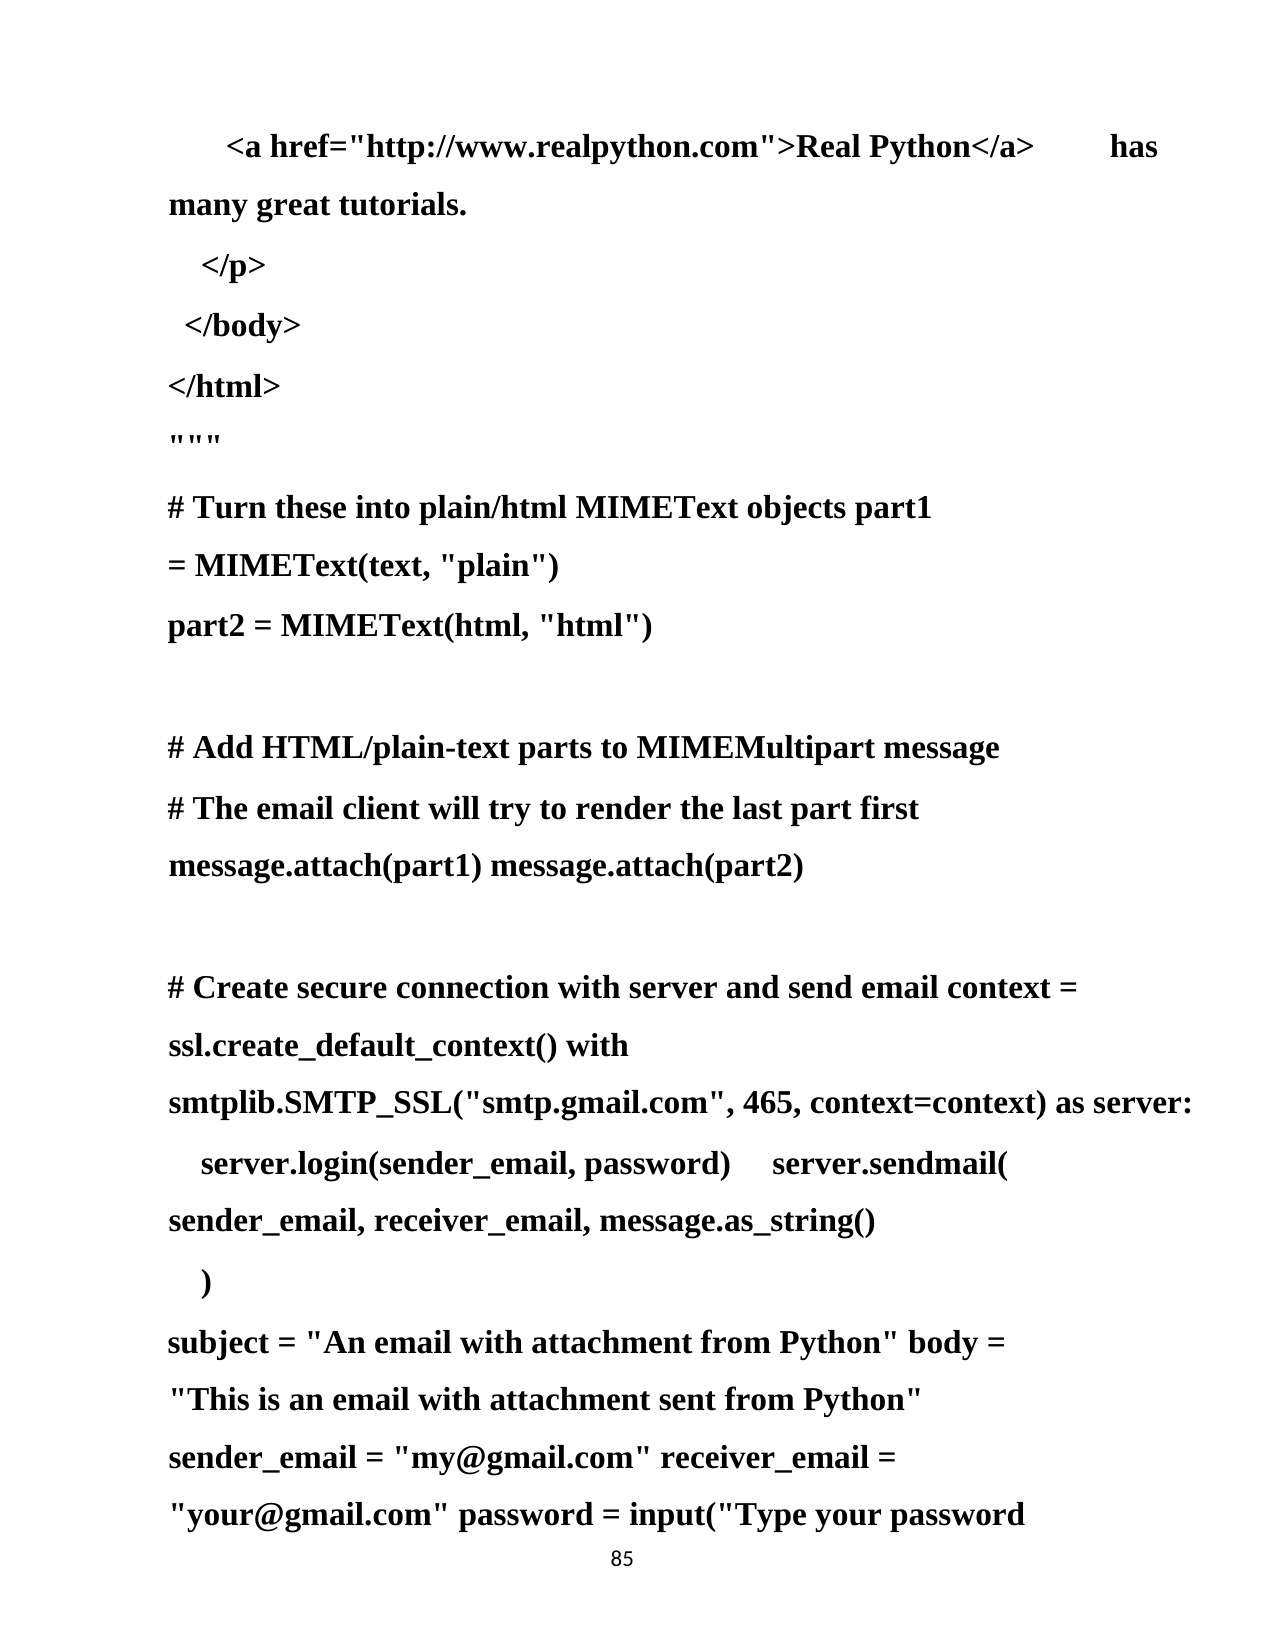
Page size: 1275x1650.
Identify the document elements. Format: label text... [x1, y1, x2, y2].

text ) [167, 1261, 1211, 1299]
text <a href="http://www.realpython.com">Real Python</a> has many great tutorials. [167, 127, 1158, 222]
text """ [167, 427, 1211, 465]
text </body> [167, 305, 1211, 344]
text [167, 1322, 1069, 1533]
text # Turn these into plain/html MIMEText objects part1 [167, 487, 1211, 526]
text # Create secure connection with server and send email context = ssl.create_default_context() with smtplib.SMTP_SSL("smtp.gmail.com", 465, context=context) as server: [167, 967, 1203, 1121]
text part2 = MIMEText(html, "html") [167, 605, 1211, 644]
text </html> [167, 366, 1211, 404]
text # Add HTML/plain-text parts to MIMEMultipart message [167, 727, 1211, 766]
text </p> [167, 245, 1211, 283]
text # The email client will try to render the last part first message.attach(part1) message.attach(part2) [167, 788, 1211, 884]
text server.login(sender_email, password) server.sendmail( sender_email, receiver_email, message.as_string() [167, 1143, 1009, 1239]
text = MIMEText(text, "plain") [167, 545, 1211, 583]
